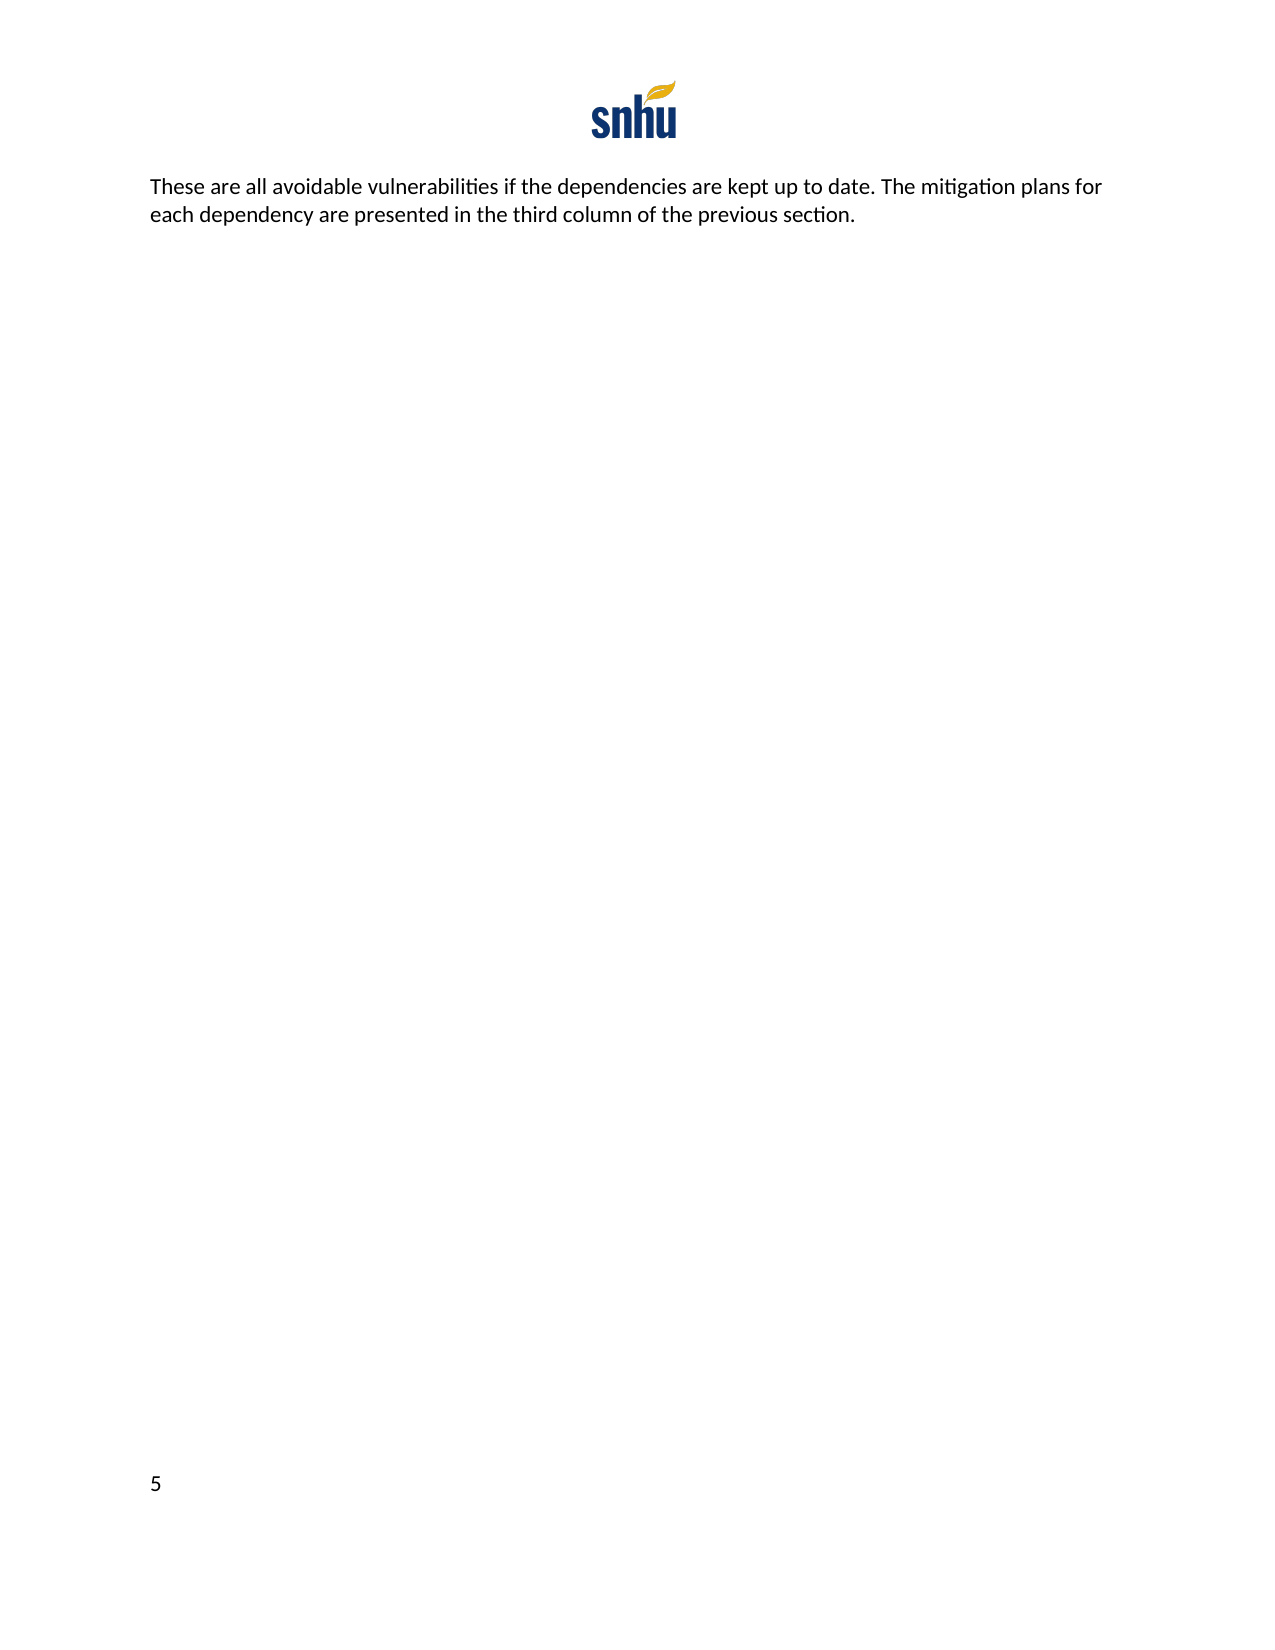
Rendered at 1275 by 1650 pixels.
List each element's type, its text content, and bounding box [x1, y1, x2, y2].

picture [572, 75, 703, 147]
